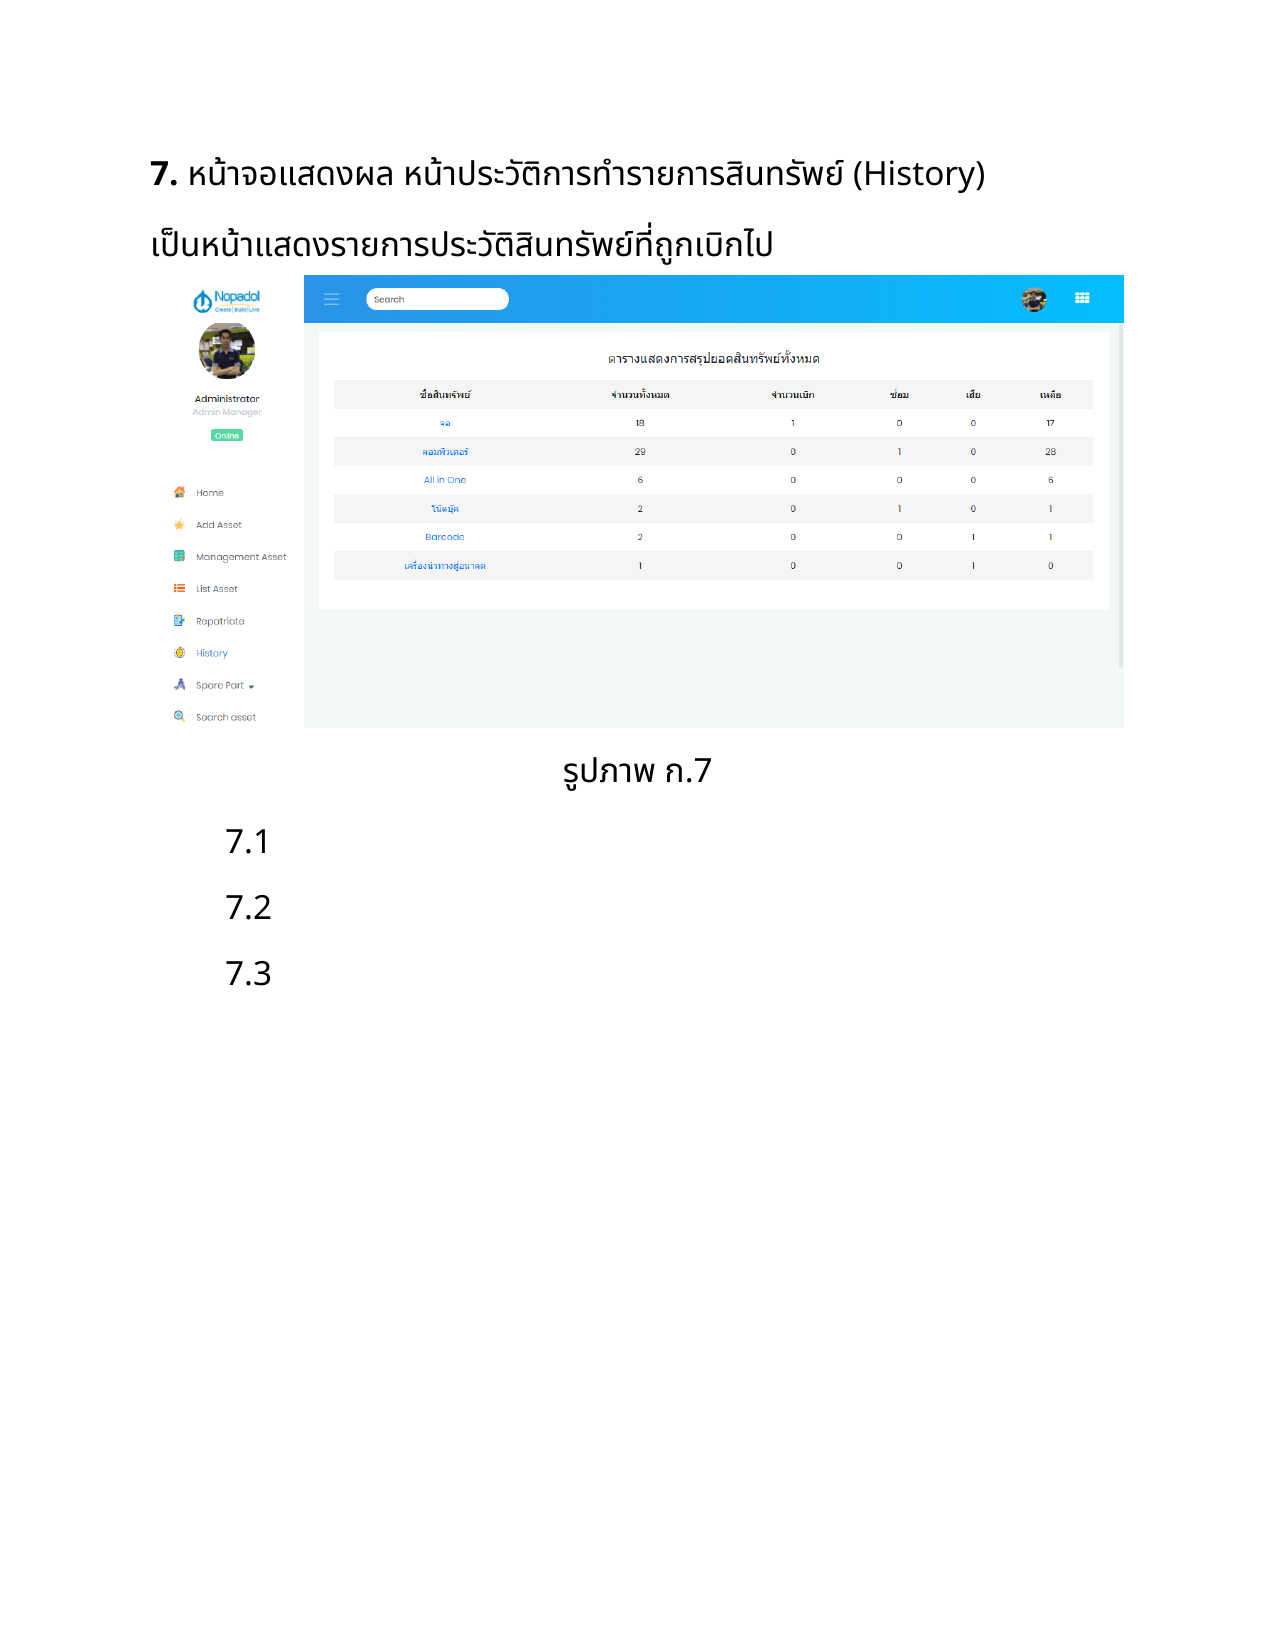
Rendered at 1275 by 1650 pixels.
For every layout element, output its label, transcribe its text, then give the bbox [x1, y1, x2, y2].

text 7.3 [150, 949, 1125, 995]
text 7. หน้าจอแสดงผล หน้าประวัติการทำรายการสินทรัพย์ (History) [150, 150, 1125, 201]
picture [1023, 288, 1046, 311]
text รูปภาพ ก.7 [150, 747, 1125, 797]
picture [1076, 293, 1089, 302]
text 7.2 [150, 884, 1125, 929]
text 7.1 [150, 818, 1125, 863]
picture [150, 275, 1124, 728]
